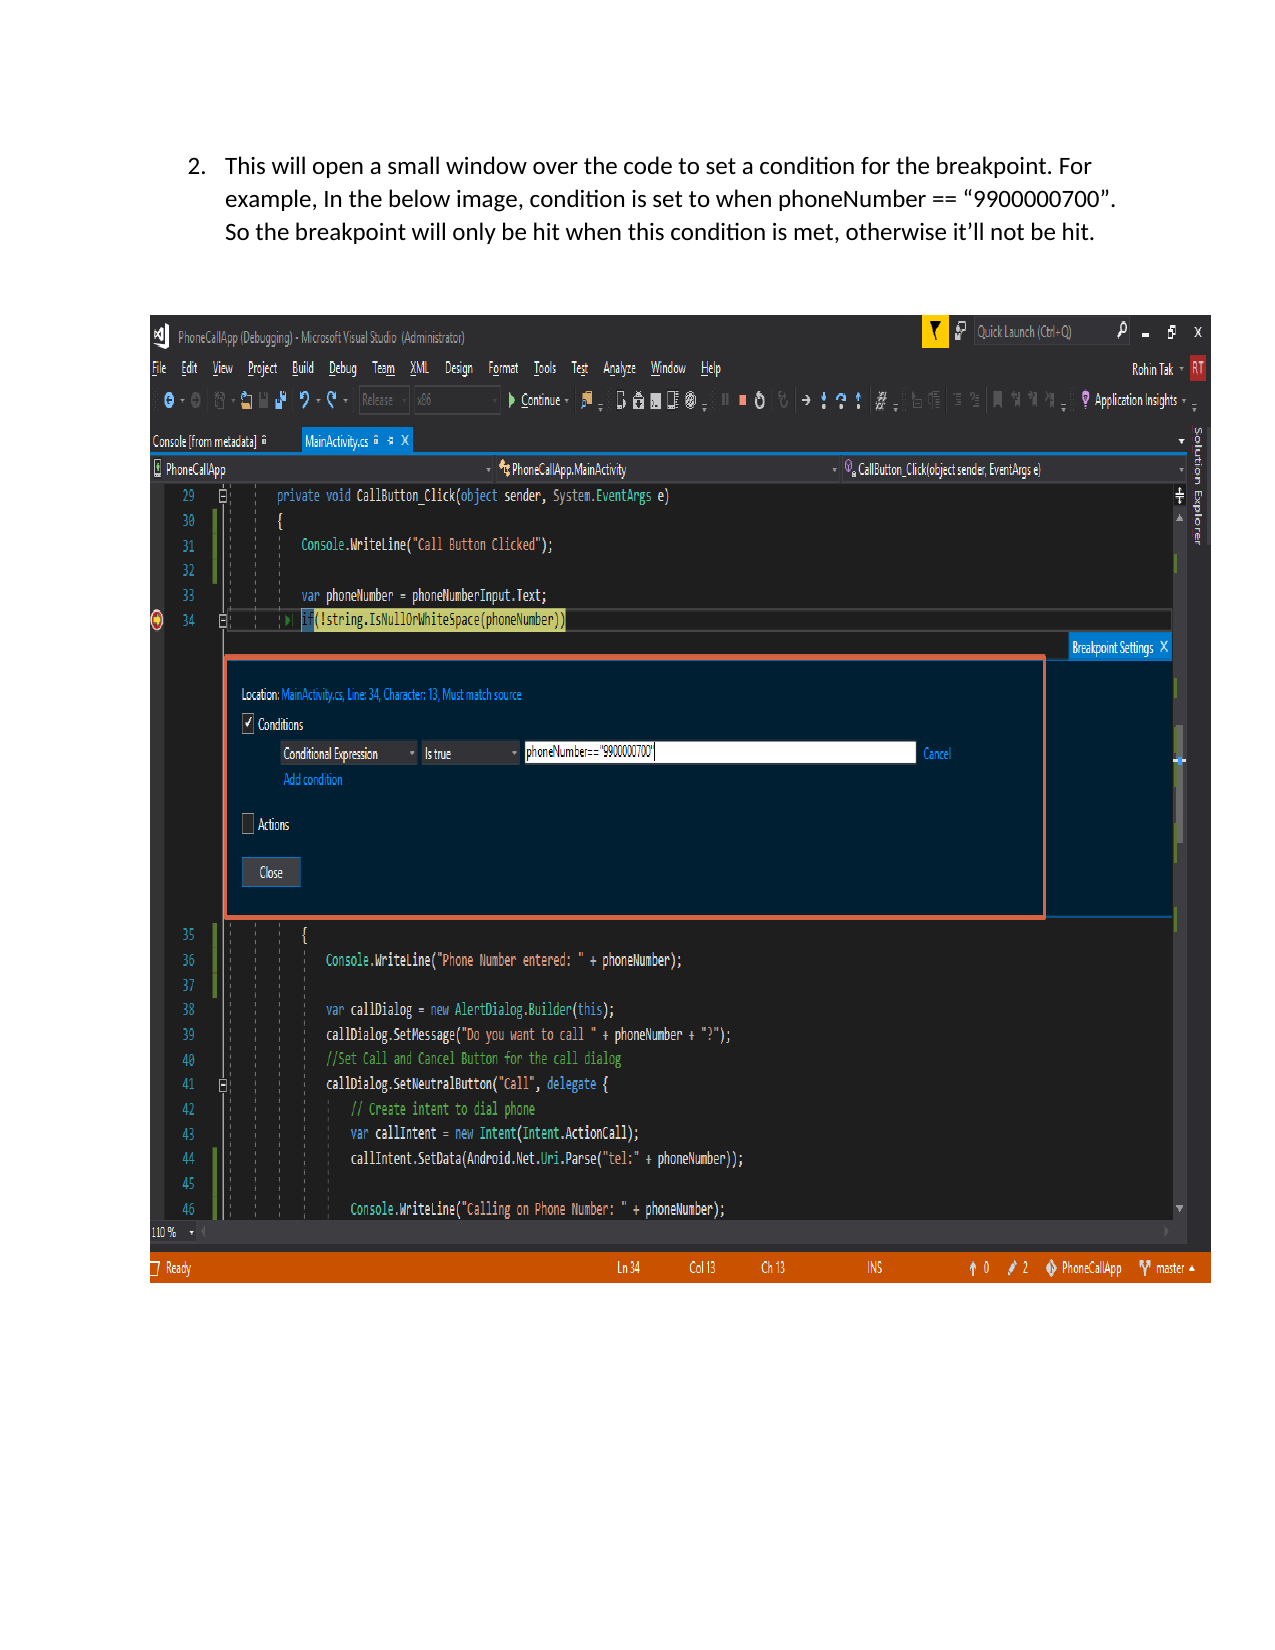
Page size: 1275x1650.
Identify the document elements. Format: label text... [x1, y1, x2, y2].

picture [150, 315, 1211, 1283]
list This will open a small window over the code to set a condition for the breakpoint. For example, In the below image, condition is set to when phoneNumber == “9900000700”. So the breakpoint will only be hit when this condition is met, otherwise it’ll not be hit. [187, 150, 1125, 246]
